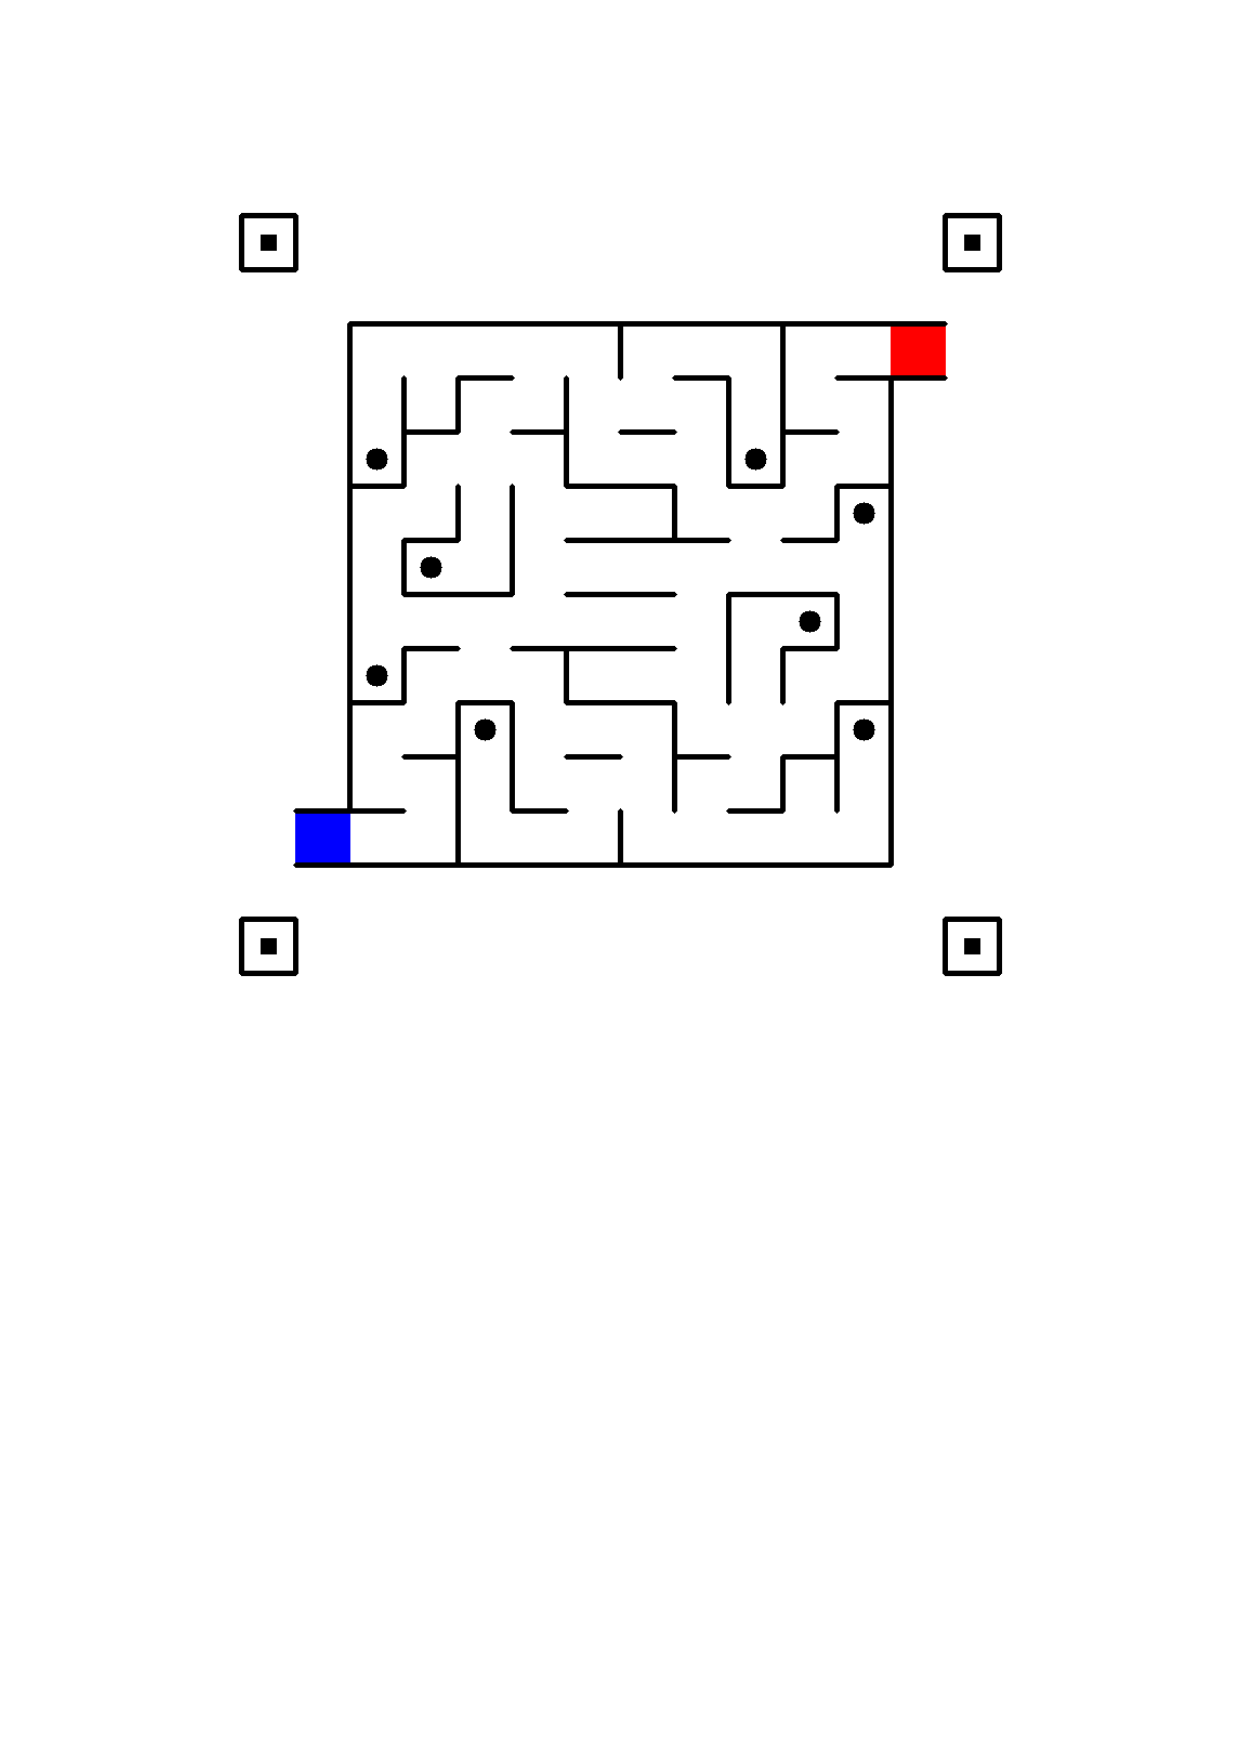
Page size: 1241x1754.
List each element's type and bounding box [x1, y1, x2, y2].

picture [187, 162, 1053, 1027]
